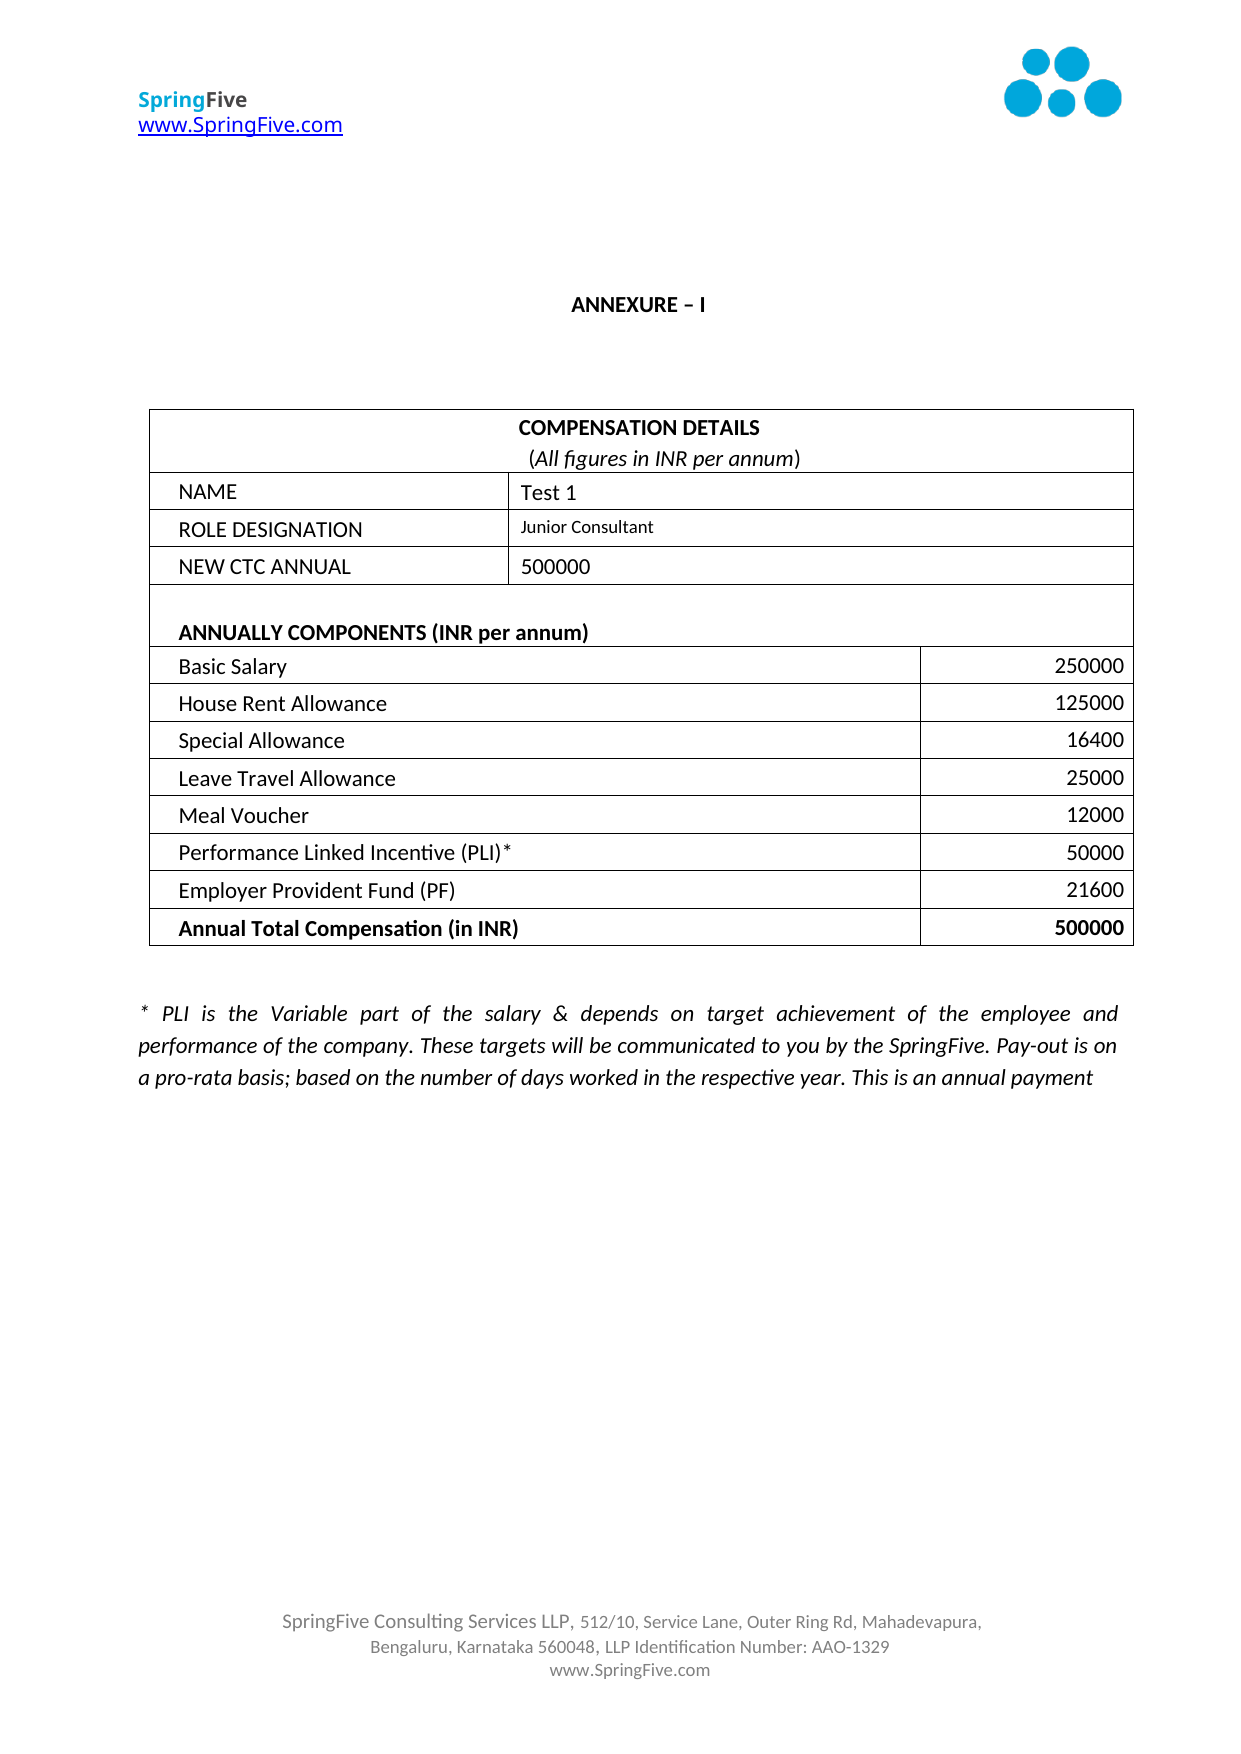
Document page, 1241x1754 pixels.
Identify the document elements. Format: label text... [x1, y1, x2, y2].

table_cell 50000 [921, 834, 1133, 870]
text * PLI is the Variable part of the salary & depends on target achievement of the employee and performance of the company. These targets will be communicated to you by the SpringFive. Pay-out is on a pro-rata basis; based on the number of days worked in the respective year. This is an annual payment [138, 999, 1122, 1091]
table_cell Junior Consultant [509, 510, 1133, 546]
table_cell 250000 [921, 647, 1133, 683]
table_header COMPENSATION DETAILS (All figures in INR per annum) [150, 410, 1133, 472]
table_cell House Rent Allowance [150, 684, 920, 721]
table_cell 125000 [921, 684, 1133, 721]
table_cell Annual Total Compensation (in INR) [150, 909, 920, 945]
table_cell NAME [150, 473, 508, 509]
text ANNEXURE – I [568, 291, 709, 318]
table_cell Employer Provident Fund (PF) [150, 871, 920, 908]
table_cell 16400 [921, 722, 1133, 758]
table_cell 500000 [509, 547, 1133, 583]
picture [1003, 22, 1122, 141]
table_cell Leave Travel Allowance [150, 759, 920, 795]
table_cell Basic Salary [150, 647, 920, 683]
table_cell Performance Linked Incentive (PLI)* [150, 834, 920, 870]
table_cell 25000 [921, 759, 1133, 795]
table_cell 21600 [921, 871, 1133, 908]
table_cell Test 1 [509, 473, 1133, 509]
table_cell ANNUALLY COMPONENTS (INR per annum) [150, 585, 1133, 646]
table_cell 500000 [921, 909, 1133, 945]
table_cell Meal Voucher [150, 796, 920, 833]
table_cell Special Allowance [150, 722, 920, 758]
table_cell ROLE DESIGNATION [150, 510, 508, 546]
table_cell 12000 [921, 796, 1133, 833]
table_cell NEW CTC ANNUAL [150, 547, 508, 583]
